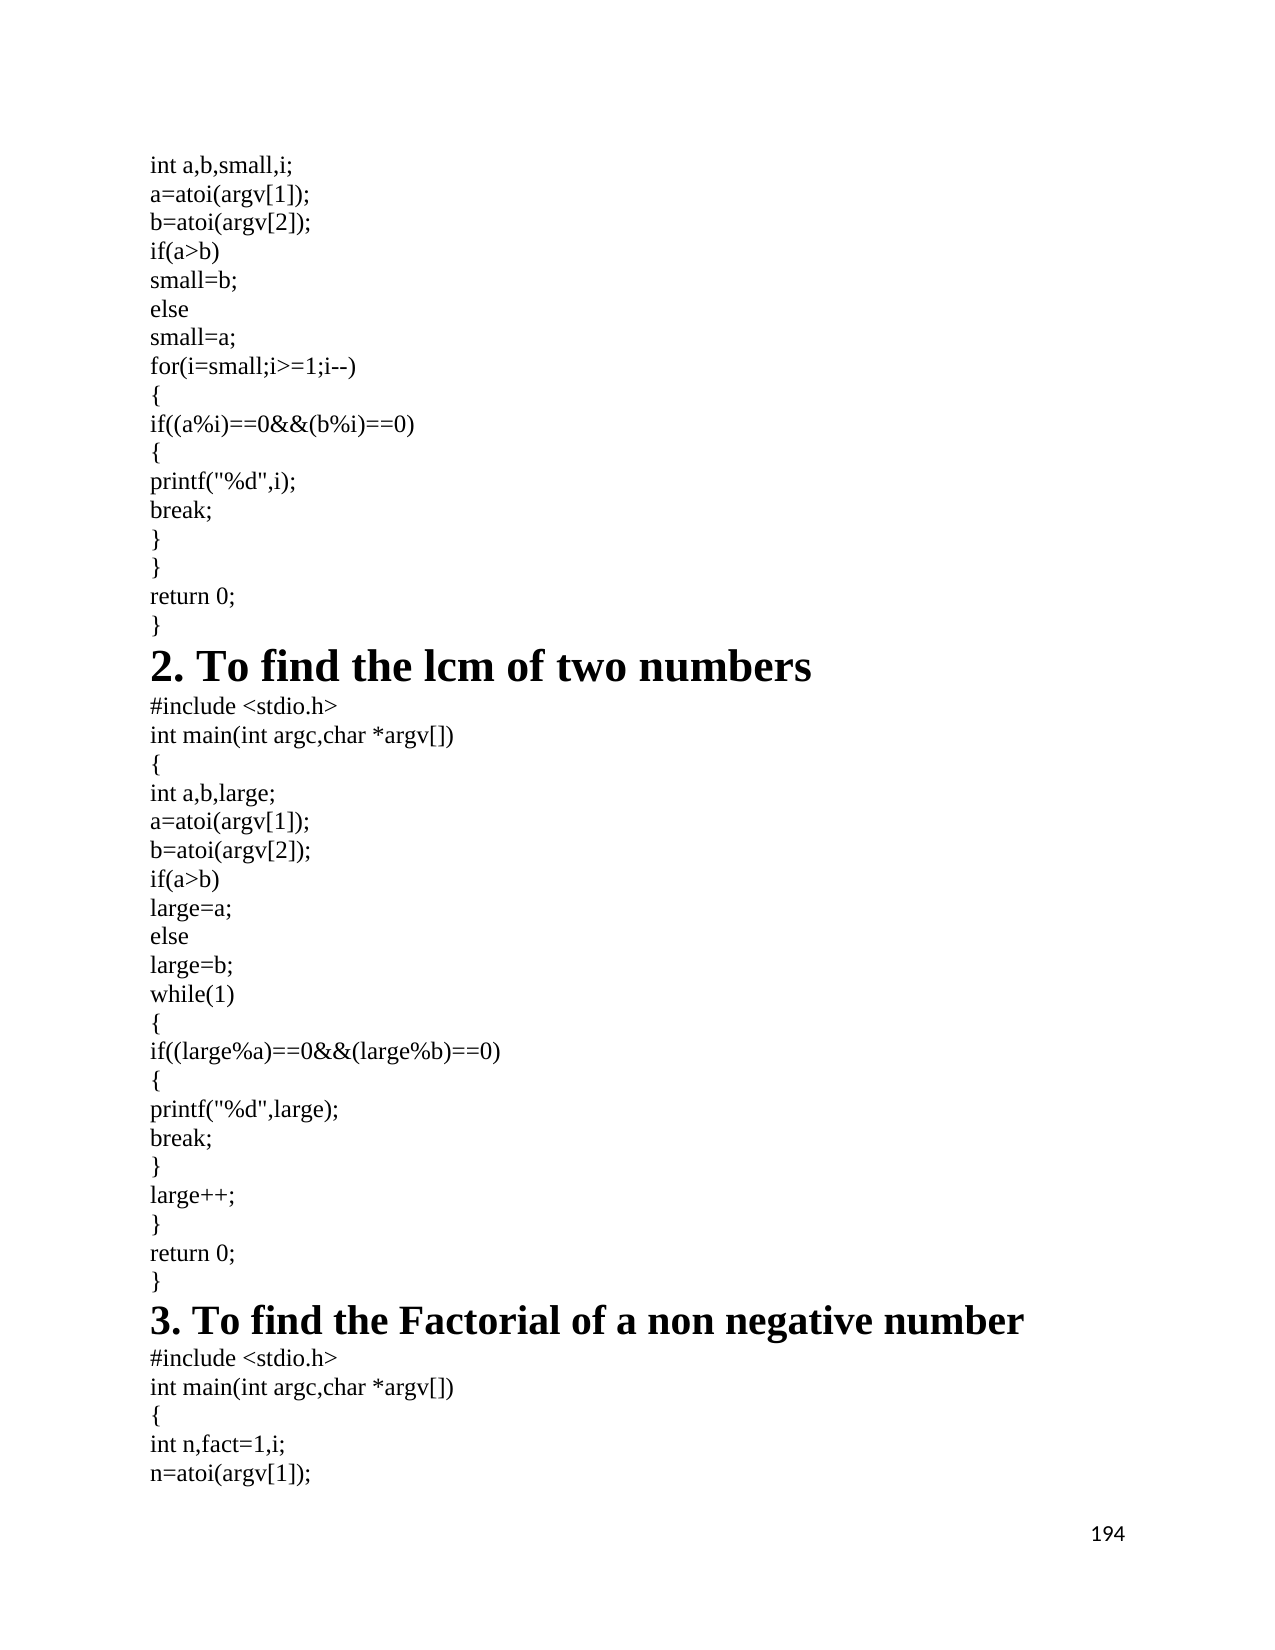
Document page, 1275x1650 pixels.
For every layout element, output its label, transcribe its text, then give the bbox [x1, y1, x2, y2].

text { [150, 749, 1125, 778]
text return 0; [150, 1238, 1125, 1266]
text else [150, 294, 1125, 322]
text n=atoi(argv[1]); [150, 1458, 1125, 1487]
text int a,b,large; [150, 778, 1125, 806]
text break; [150, 1123, 1125, 1151]
text printf("%d",i); [150, 466, 1125, 495]
text if(a>b) [150, 236, 1125, 265]
text { [150, 1065, 1125, 1094]
text large=b; [150, 950, 1125, 979]
text } [150, 524, 1125, 552]
text if((large%a)==0&&(large%b)==0) [150, 1036, 1125, 1065]
text if(a>b) [150, 864, 1125, 893]
text small=b; [150, 265, 1125, 294]
text int main(int argc,char *argv[]) [150, 1372, 1125, 1401]
text b=atoi(argv[2]); [150, 835, 1125, 864]
text #include <stdio.h> [150, 691, 1125, 720]
text large=a; [150, 893, 1125, 921]
text return 0; [150, 581, 1125, 610]
text { [150, 1008, 1125, 1036]
text while(1) [150, 979, 1125, 1008]
text { [150, 437, 1125, 466]
text large++; [150, 1180, 1125, 1209]
text int a,b,small,i; [150, 150, 1125, 179]
text printf("%d",large); [150, 1094, 1125, 1123]
text a=atoi(argv[1]); [150, 806, 1125, 835]
text } [150, 1266, 1125, 1295]
text for(i=small;i>=1;i--) [150, 351, 1125, 380]
text if((a%i)==0&&(b%i)==0) [150, 409, 1125, 437]
text 2. To find the lcm of two numbers [150, 639, 1125, 691]
text } [150, 610, 1125, 639]
text int main(int argc,char *argv[]) [150, 720, 1125, 749]
text int n,fact=1,i; [150, 1429, 1125, 1458]
text 3. To find the Factorial of a non negative number [150, 1295, 1125, 1343]
text { [150, 1401, 1125, 1429]
text #include <stdio.h> [150, 1343, 1125, 1372]
text small=a; [150, 322, 1125, 351]
text a=atoi(argv[1]); [150, 179, 1125, 207]
text b=atoi(argv[2]); [150, 207, 1125, 236]
text } [150, 1209, 1125, 1238]
text } [150, 552, 1125, 581]
text else [150, 921, 1125, 950]
text break; [150, 495, 1125, 524]
text { [150, 380, 1125, 409]
text } [150, 1151, 1125, 1180]
